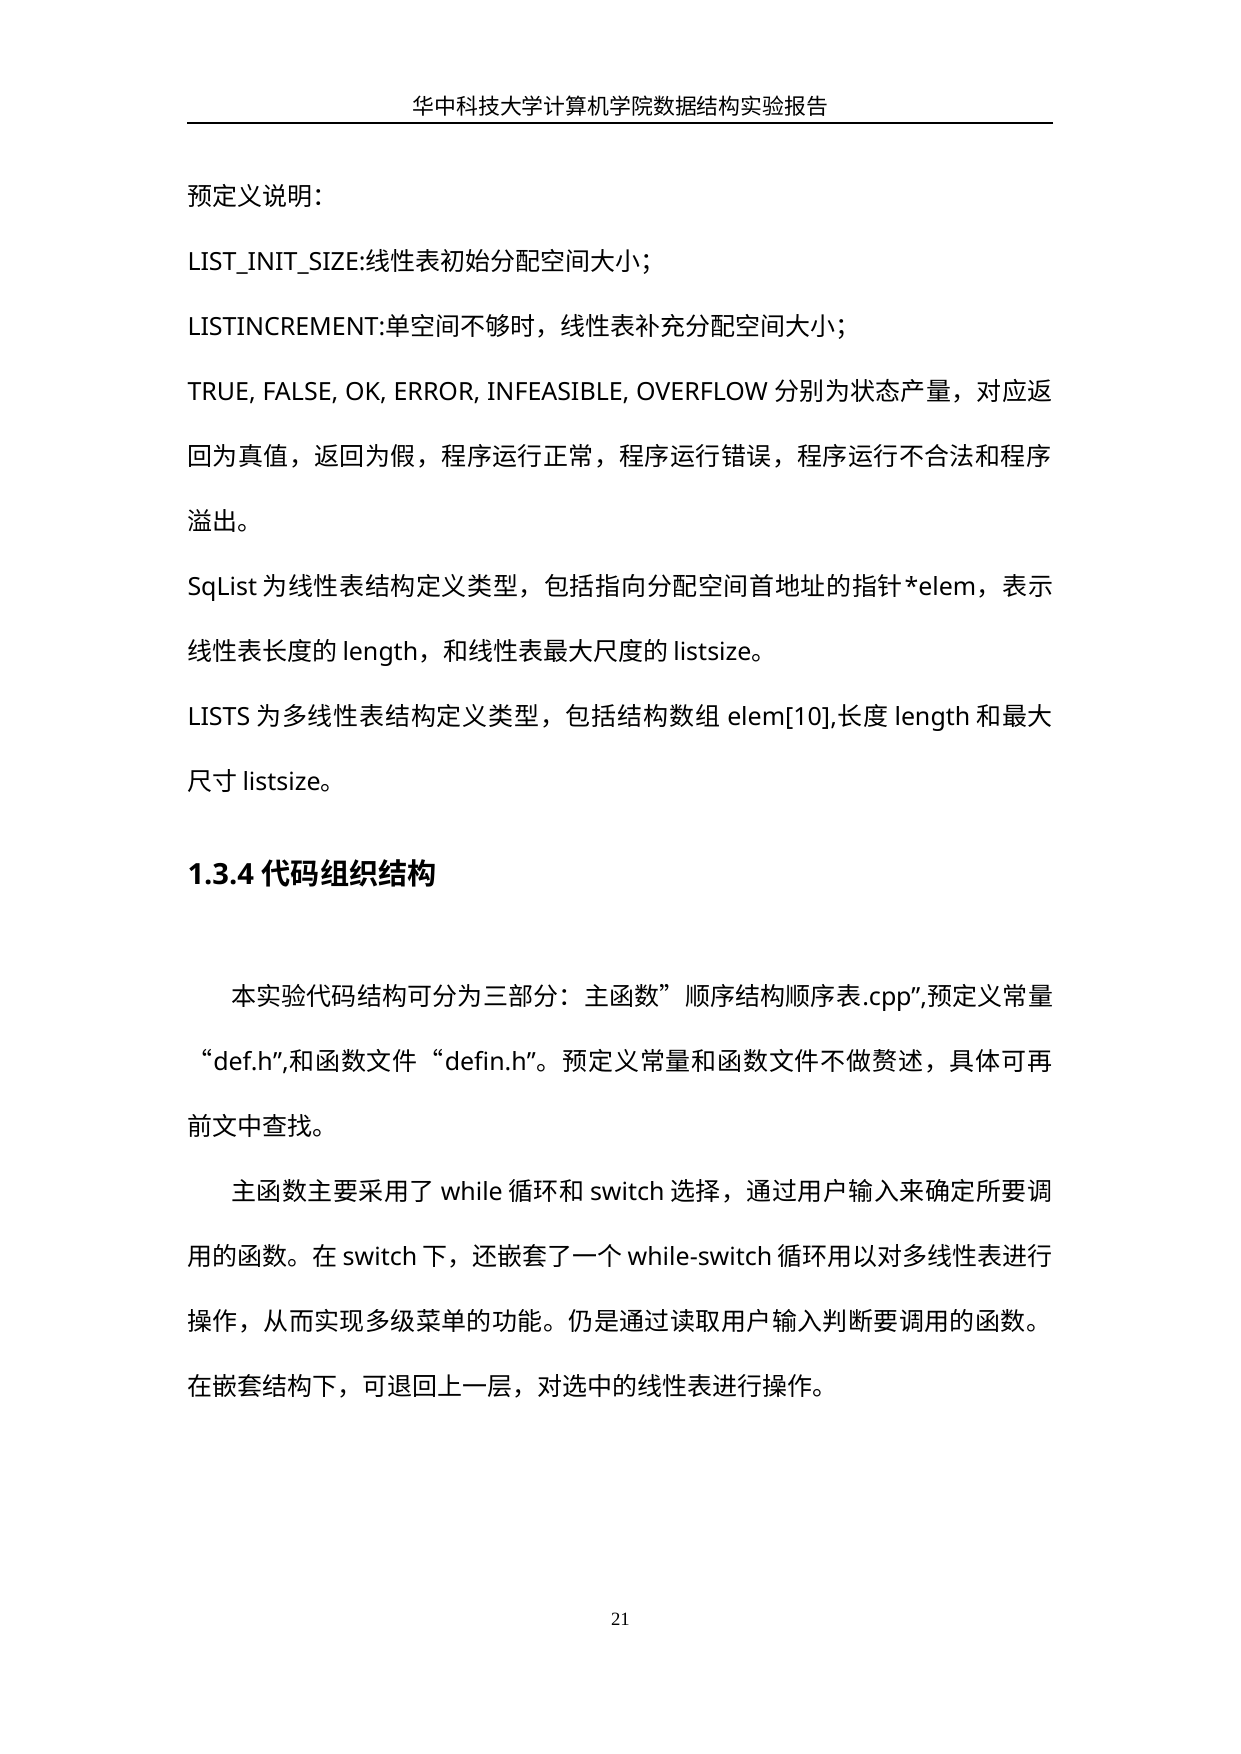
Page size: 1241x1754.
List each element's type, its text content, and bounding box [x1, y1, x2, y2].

text LISTINCREMENT:单空间不够时，线性表补充分配空间大小； [187, 292, 1053, 357]
subtitle 1.3.4 代码组织结构 [187, 839, 1053, 904]
text 本实验代码结构可分为三部分：主函数”顺序结构顺序表.cpp”,预定义常量“def.h”,和函数文件“defin.h”。预定义常量和函数文件不做赘述，具体可再前文中查找。 [187, 962, 1053, 1157]
text 主函数主要采用了while循环和switch选择，通过用户输入来确定所要调用的函数。在switch下，还嵌套了一个while-switch循环用以对多线性表进行操作，从而实现多级菜单的功能。仍是通过读取用户输入判断要调用的函数。在嵌套结构下，可退回上一层，对选中的线性表进行操作。 [187, 1157, 1053, 1417]
text SqList为线性表结构定义类型，包括指向分配空间首地址的指针*elem，表示线性表长度的length，和线性表最大尺度的listsize。 [187, 552, 1053, 682]
text 预定义说明： [187, 162, 1053, 227]
text TRUE, FALSE, OK, ERROR, INFEASIBLE, OVERFLOW分别为状态产量，对应返回为真值，返回为假，程序运行正常，程序运行错误，程序运行不合法和程序溢出。 [187, 357, 1053, 552]
text LIST_INIT_SIZE:线性表初始分配空间大小； [187, 227, 1053, 292]
text LISTS为多线性表结构定义类型，包括结构数组elem[10],长度length和最大尺寸listsize。 [187, 682, 1053, 812]
